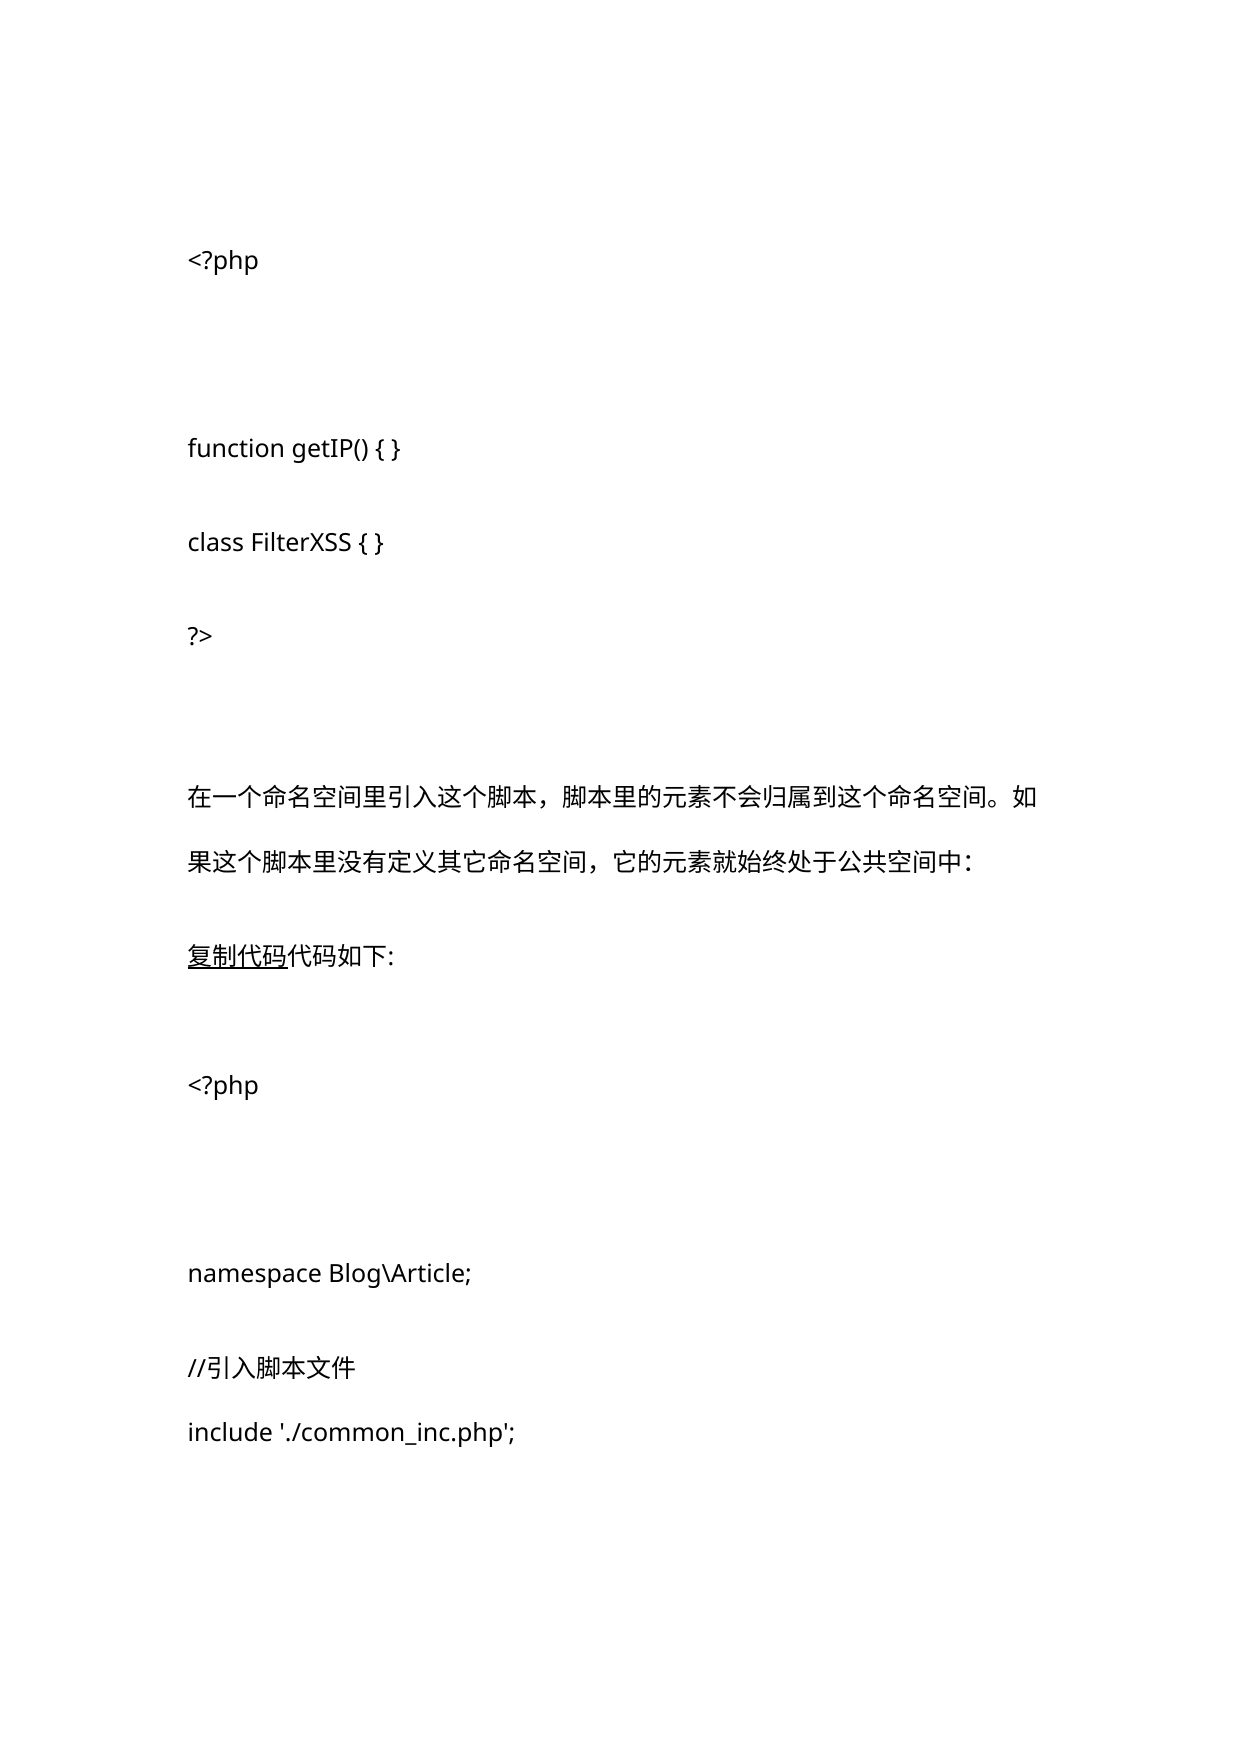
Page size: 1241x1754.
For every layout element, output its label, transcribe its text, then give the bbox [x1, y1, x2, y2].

text function getIP() { } [187, 415, 1053, 480]
text 复制代码代码如下: [187, 922, 1053, 987]
text <?php [187, 162, 1053, 292]
text 在一个命名空间里引入这个脚本，脚本里的元素不会归属到这个命名空间。如果这个脚本里没有定义其它命名空间，它的元素就始终处于公共空间中： [187, 698, 1053, 893]
text //引入脚本文件 include './common_inc.php'; [187, 1334, 1053, 1464]
text <?php [187, 987, 1053, 1117]
text ?> [187, 604, 1053, 669]
text class FilterXSS { } [187, 509, 1053, 574]
text namespace Blog\Article; [187, 1240, 1053, 1305]
